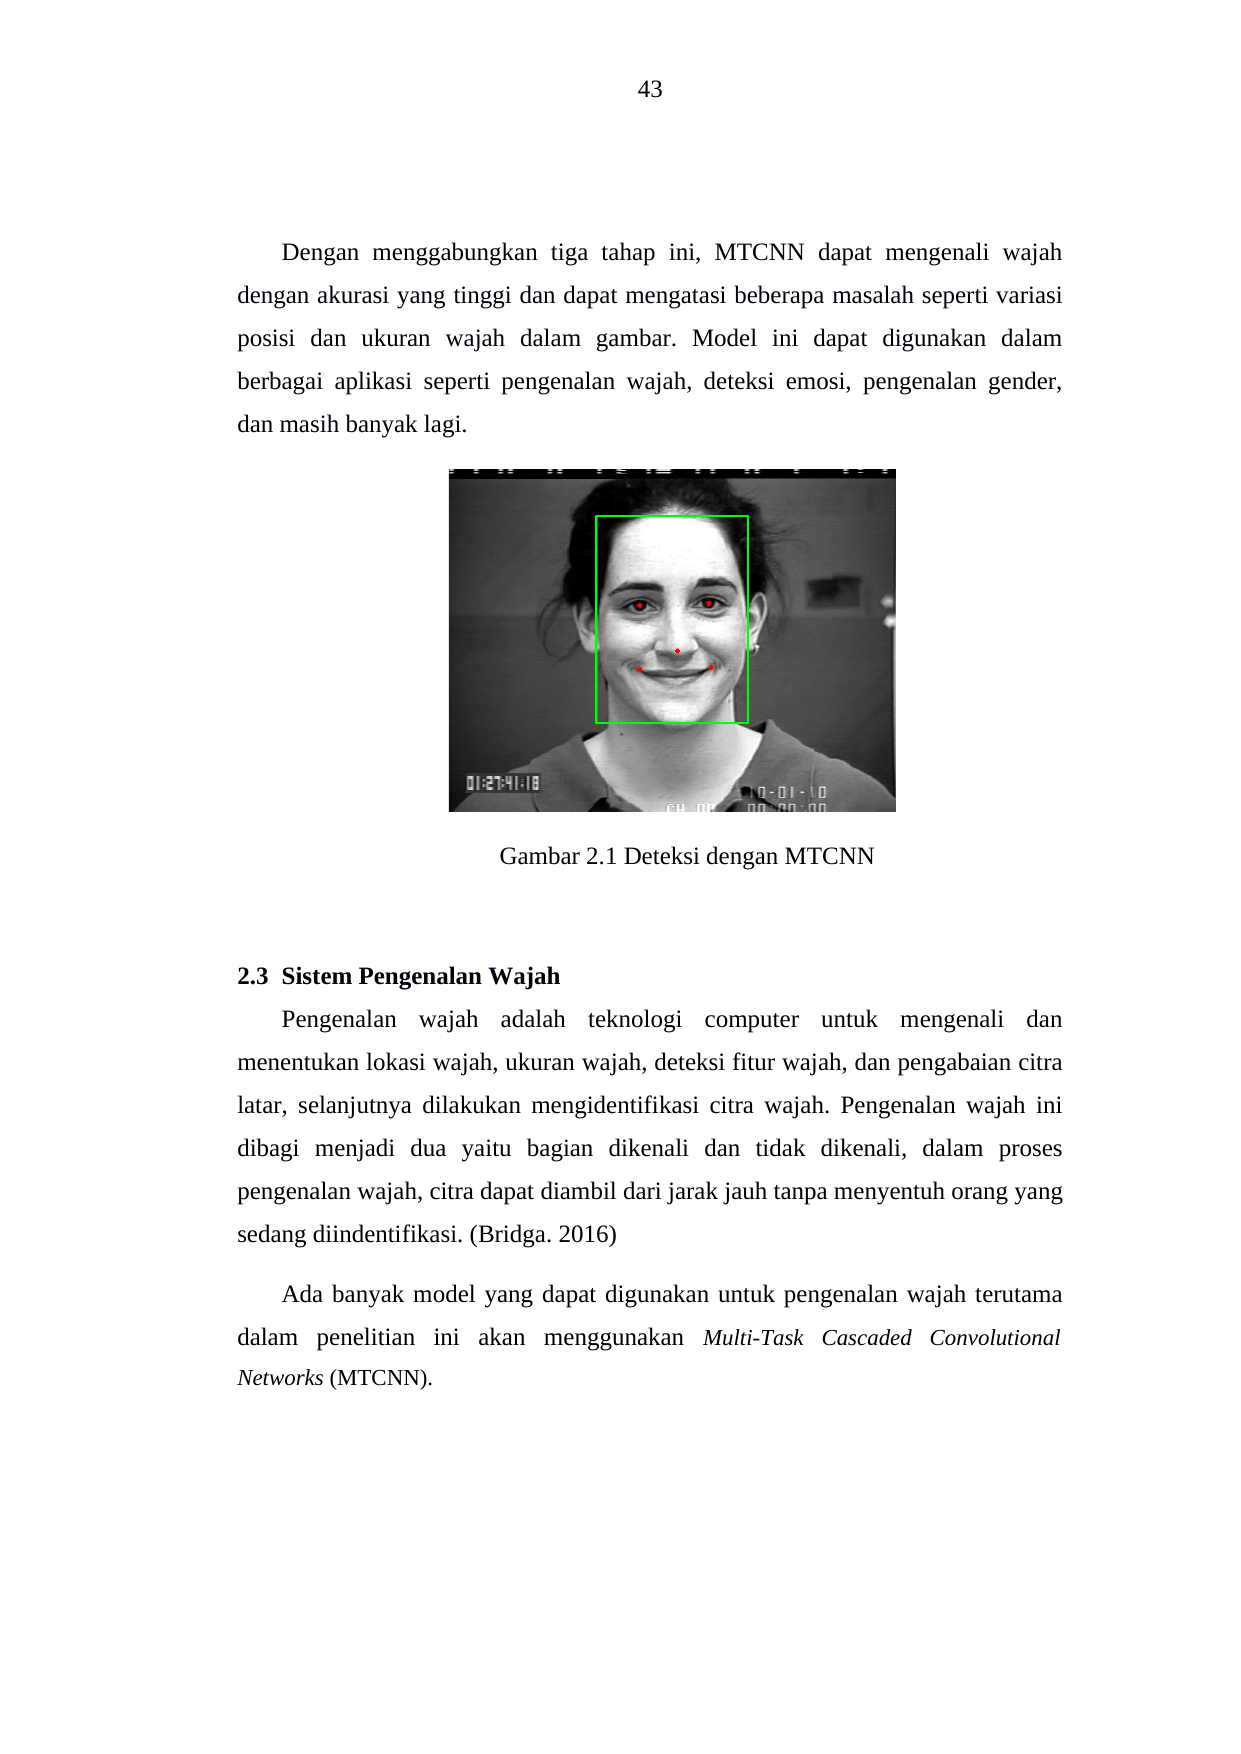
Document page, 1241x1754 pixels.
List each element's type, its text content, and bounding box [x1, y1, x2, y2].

text Gambar 2.1 Deteksi dengan MTCNN [311, 841, 1063, 870]
picture [448, 469, 896, 812]
text Dengan menggabungkan tiga tahap ini, MTCNN dapat mengenali wajah dengan akurasi yang tinggi dan dapat mengatasi beberapa masalah seperti variasi posisi dan ukuran wajah dalam gambar. Model ini dapat digunakan dalam berbagai aplikasi seperti pengenalan wajah, deteksi emosi, pengenalan gender, dan masih banyak lagi. [237, 237, 1063, 438]
text Ada banyak model yang dapat digunakan untuk pengenalan wajah terutama dalam penelitian ini akan menggunakan Multi-Task Cascaded Convolutional Networks (MTCNN). [237, 1279, 1063, 1391]
subtitle 2.3 Sistem Pengenalan Wajah [237, 961, 1063, 989]
text Pengenalan wajah adalah teknologi computer untuk mengenali dan menentukan lokasi wajah, ukuran wajah, deteksi fitur wajah, dan pengabaian citra latar, selanjutnya dilakukan mengidentifikasi citra wajah. Pengenalan wajah ini dibagi menjadi dua yaitu bagian dikenali dan tidak dikenali, dalam proses pengenalan wajah, citra dapat diambil dari jarak jauh tanpa menyentuh orang yang sedang diindentifikasi. (Bridga. 2016) [237, 1004, 1063, 1248]
